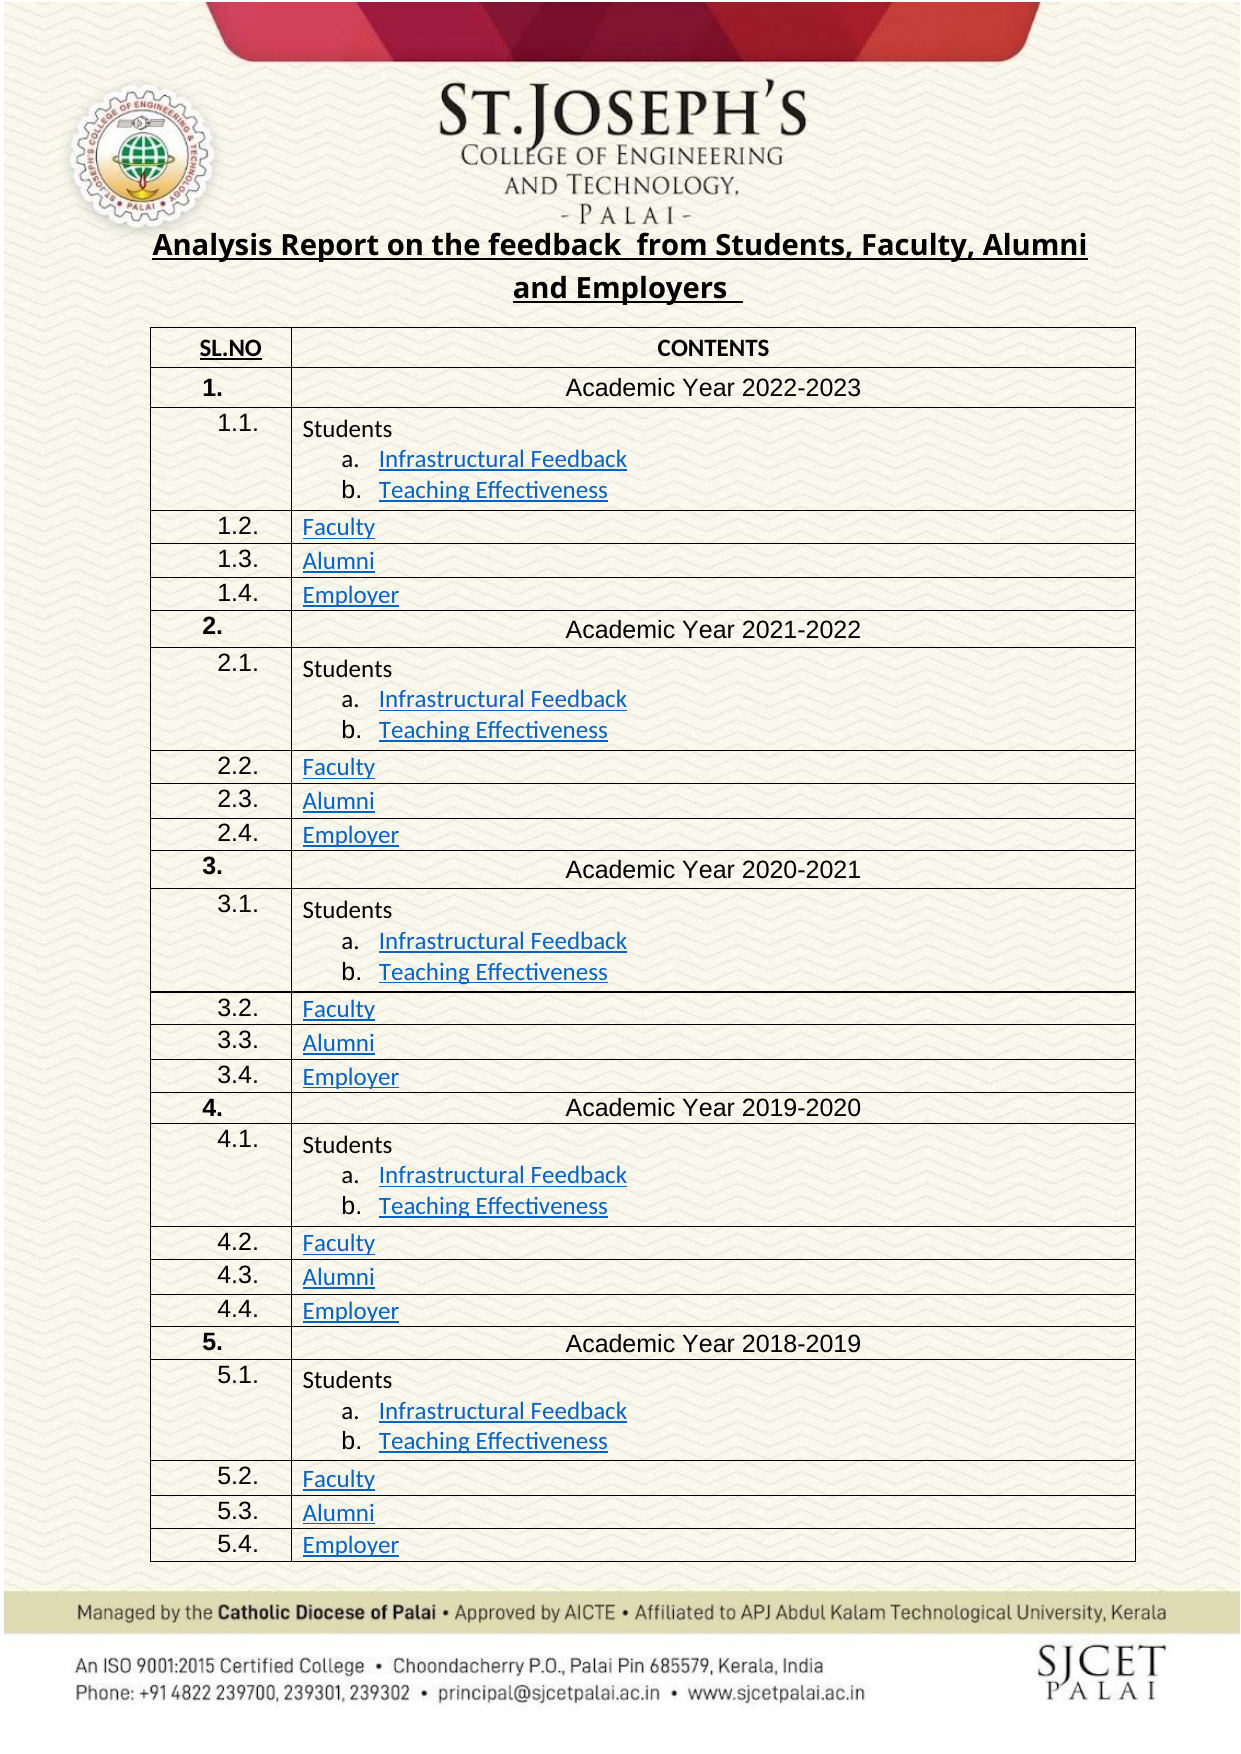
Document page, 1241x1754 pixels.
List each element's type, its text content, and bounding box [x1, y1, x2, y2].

table_cell [151, 1260, 291, 1293]
table_cell [151, 511, 291, 543]
table_cell [151, 784, 291, 817]
table_cell Students Infrastructural Feedback Teaching Effectiveness [292, 889, 1135, 991]
text Analysis Report on the feedback from Students, Faculty, Alumni and Employers [150, 224, 1090, 307]
table_cell Students Infrastructural Feedback Teaching Effectiveness [292, 1360, 1135, 1460]
table_cell Academic Year 2022-2023 [292, 368, 1135, 407]
table_cell Academic Year 2021-2022 [292, 611, 1135, 647]
table_header CONTENTS [292, 328, 1135, 367]
table_cell Faculty [292, 511, 1135, 543]
table_cell Employer [292, 578, 1135, 610]
table_cell [151, 1124, 291, 1226]
table_cell [151, 544, 291, 577]
table_cell Alumni [292, 1260, 1135, 1293]
table_cell Alumni [292, 1025, 1135, 1059]
table_cell [151, 889, 291, 991]
table_cell Students Infrastructural Feedback Teaching Effectiveness [292, 1124, 1135, 1226]
table_cell Alumni [292, 784, 1135, 817]
table_cell [151, 819, 291, 850]
table_cell Academic Year 2020-2021 [292, 851, 1135, 888]
table_header SL.NO [151, 328, 291, 367]
table_cell Academic Year 2018-2019 [292, 1327, 1135, 1359]
table_cell [151, 1360, 291, 1460]
table_cell Faculty [292, 751, 1135, 783]
table_cell [151, 851, 291, 888]
table_cell [151, 1496, 291, 1528]
table_cell Students Infrastructural Feedback Teaching Effectiveness [292, 648, 1135, 750]
table_cell Employer [292, 819, 1135, 850]
table_cell [151, 993, 291, 1024]
table_cell Academic Year 2019-2020 [292, 1093, 1135, 1123]
table_cell [151, 611, 291, 647]
table_cell Faculty [292, 993, 1135, 1024]
table_cell Employer [292, 1529, 1135, 1561]
table_cell Faculty [292, 1227, 1135, 1259]
table_cell [151, 1327, 291, 1359]
table_cell [151, 1093, 291, 1123]
table_cell [151, 368, 291, 407]
table_cell Alumni [292, 1496, 1135, 1528]
table_cell Faculty [292, 1461, 1135, 1495]
table_cell [151, 1025, 291, 1059]
table_cell [151, 751, 291, 783]
table_cell Employer [292, 1295, 1135, 1326]
table_cell Alumni [292, 544, 1135, 577]
picture [3, 2, 1241, 1753]
table_cell [151, 1227, 291, 1259]
table_cell [151, 1461, 291, 1495]
table_cell Employer [292, 1060, 1135, 1092]
table_cell [151, 648, 291, 750]
table_cell [151, 578, 291, 610]
table_cell [151, 1295, 291, 1326]
table_cell [151, 1060, 291, 1092]
table_cell [151, 408, 291, 510]
table_cell [151, 1529, 291, 1561]
table_cell Students Infrastructural Feedback Teaching Effectiveness [292, 408, 1135, 510]
